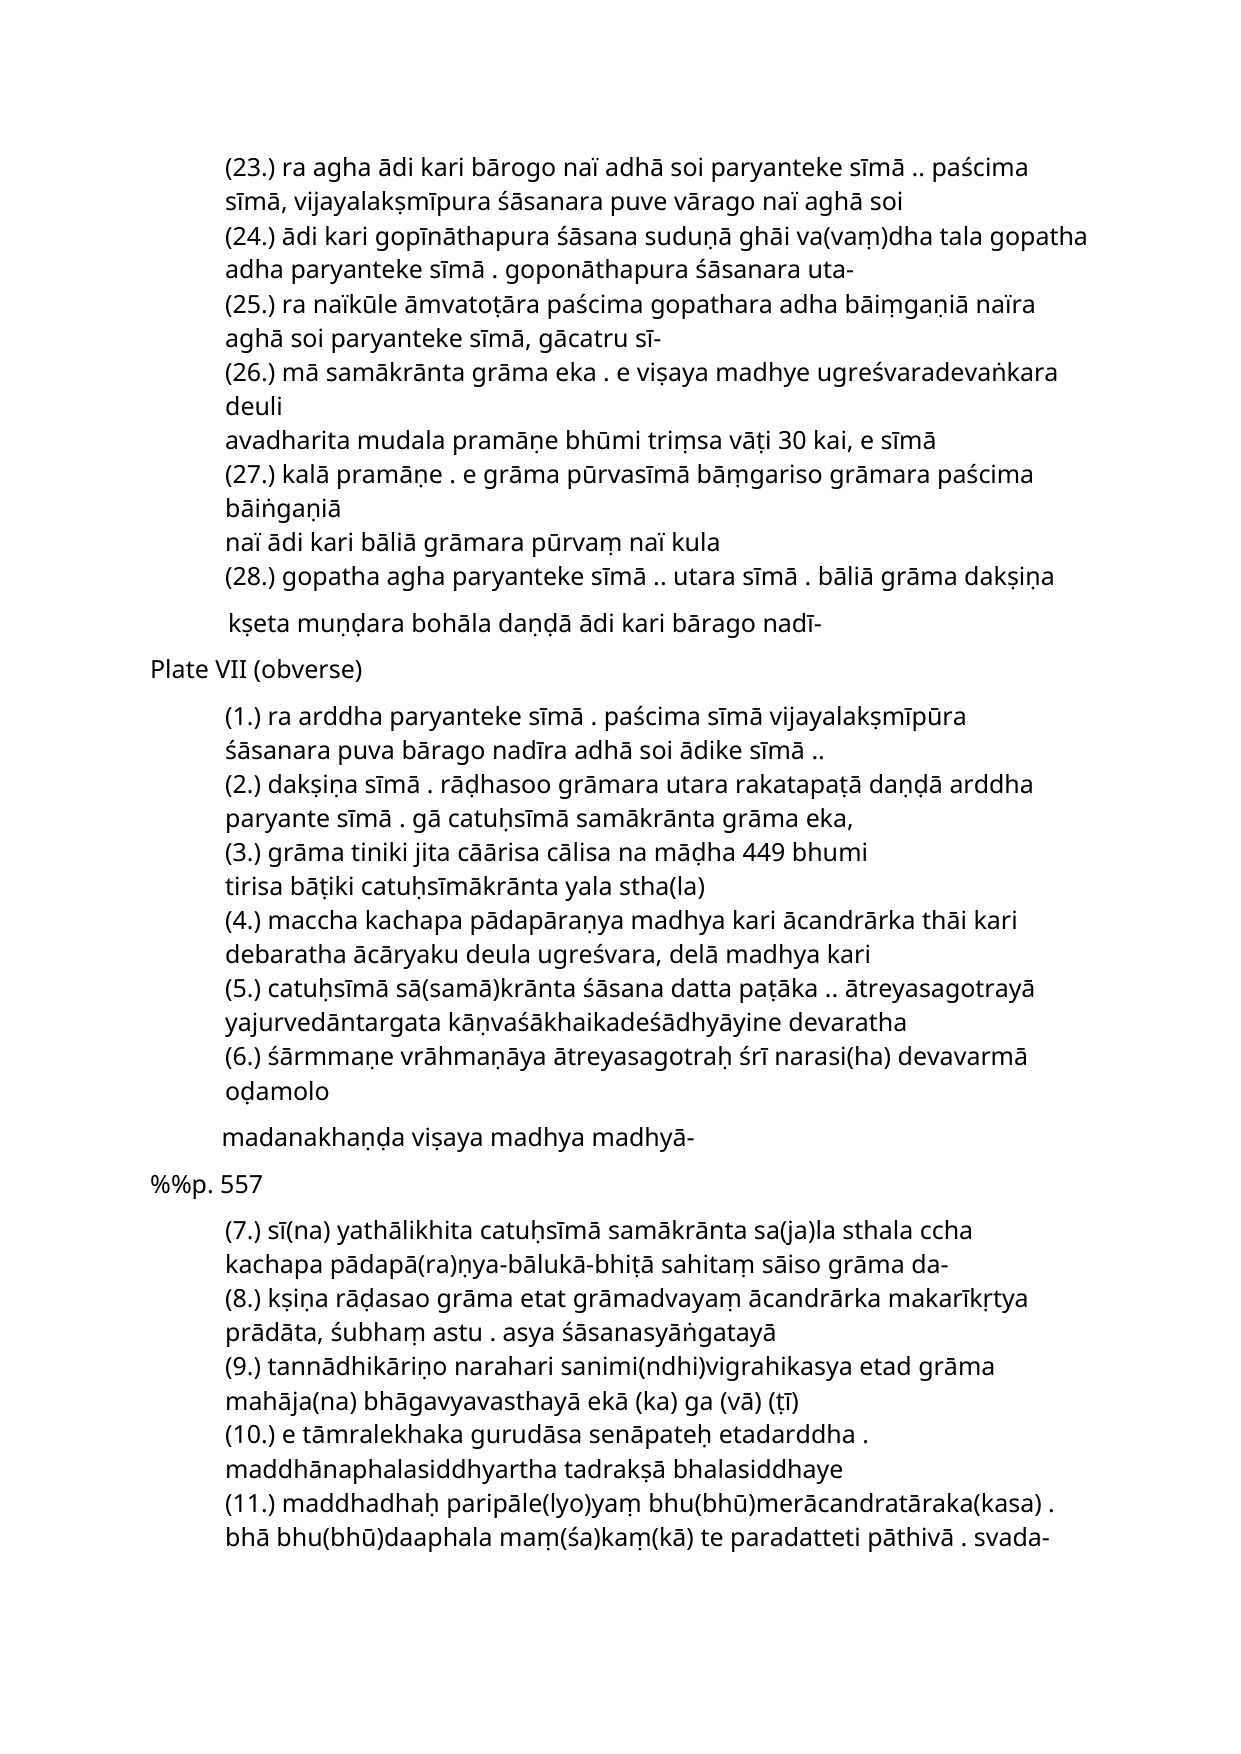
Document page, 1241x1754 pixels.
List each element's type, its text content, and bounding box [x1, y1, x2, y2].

list (11.) maddhadhaḥ paripāle(lyo)yaṃ bhu(bhū)merācandratāraka(kasa) . [225, 1485, 1090, 1519]
list kachapa pādapā(ra)ṇya-bālukā-bhiṭā sahitaṃ sāiso grāma da- [225, 1247, 1090, 1281]
text %%p. 557 [150, 1166, 1090, 1200]
list naï ādi kari bāliā grāmara pūrvaṃ naï kula [225, 525, 1090, 559]
list (7.) sī(na) yathālikhita catuḥsīmā samākrānta sa(ja)la sthala ccha [225, 1213, 1090, 1247]
list avadharita mudala pramāṇe bhūmi triṃsa vāṭi 30 kai, e sīmā [225, 422, 1090, 457]
list (28.) gopatha agha paryanteke sīmā .. utara sīmā . bāliā grāma dakṣiṇa [225, 559, 1090, 593]
list tirisa bāṭiki catuḥsīmākrānta yala stha(la) [225, 869, 1090, 903]
list (25.) ra naïkūle āmvatoṭāra paścima gopathara adha bāiṃgaṇiā naïra [225, 286, 1090, 320]
list (4.) maccha kachapa pādapāraṇya madhya kari ācandrārka thāi kari [225, 903, 1090, 937]
list (26.) mā samākrānta grāma eka . e viṣaya madhye ugreśvaradevaṅkara deuli [225, 354, 1090, 422]
list madanakhaṇḍa viṣaya madhya madhyā- [150, 1120, 1090, 1154]
list debaratha ācāryaku deula ugreśvara, delā madhya kari [225, 937, 1090, 971]
list (2.) dakṣiṇa sīmā . rāḍhasoo grāmara utara rakatapaṭā daṇḍā arddha [225, 767, 1090, 801]
list (27.) kalā pramāṇe . e grāma pūrvasīmā bāṃgariso grāmara paścima bāiṅgaṇiā [225, 457, 1090, 525]
list (9.) tannādhikāriṇo narahari sanimi(ndhi)vigrahikasya etad grāma [225, 1349, 1090, 1383]
list mahāja(na) bhāgavyavasthayā ekā (ka) ga (vā) (ṭī) [225, 1383, 1090, 1417]
list (1.) ra arddha paryanteke sīmā . paścima sīmā vijayalakṣmīpūra [225, 698, 1090, 732]
list aghā soi paryanteke sīmā, gācatru sī- [225, 320, 1090, 354]
list bhā bhu(bhū)daaphala maṃ(śa)kaṃ(kā) te paradatteti pāthivā . svada- [225, 1519, 1090, 1553]
list (10.) e tāmralekhaka gurudāsa senāpateḥ etadarddha . [225, 1417, 1090, 1451]
list Plate VII (obverse) [150, 652, 1090, 686]
list (3.) grāma tiniki jita cāārisa cālisa na māḍha 449 bhumi [225, 835, 1090, 869]
list (23.) ra agha ādi kari bārogo naï adhā soi paryanteke sīmā .. paścima [225, 150, 1090, 184]
list (5.) catuḥsīmā sā(samā)krānta śāsana datta paṭāka .. ātreyasagotrayā [225, 971, 1090, 1005]
list maddhānaphalasiddhyartha tadrakṣā bhalasiddhaye [225, 1451, 1090, 1485]
list adha paryanteke sīmā . goponāthapura śāsanara uta- [225, 252, 1090, 286]
list prādāta, śubhaṃ astu . asya śāsanasyāṅgatayā [225, 1315, 1090, 1349]
list sīmā, vijayalakṣmīpura śāsanara puve vārago naï aghā soi [225, 184, 1090, 218]
list kṣeta muṇḍara bohāla daṇḍā ādi kari bārago nadī- [150, 605, 1090, 639]
list śāsanara puva bārago nadīra adhā soi ādike sīmā .. [225, 732, 1090, 767]
list (6.) śārmmaṇe vrāhmaṇāya ātreyasagotraḥ śrī narasi(ha) devavarmā oḍamolo [225, 1039, 1090, 1107]
list yajurvedāntargata kāṇvaśākhaikadeśādhyāyine devaratha [225, 1005, 1090, 1039]
list (24.) ādi kari gopīnāthapura śāsana suduṇā ghāi va(vaṃ)dha tala gopatha [225, 218, 1090, 252]
list (8.) kṣiṇa rāḍasao grāma etat grāmadvayaṃ ācandrārka makarīkṛtya [225, 1281, 1090, 1315]
list paryante sīmā . gā catuḥsīmā samākrānta grāma eka, [225, 801, 1090, 835]
